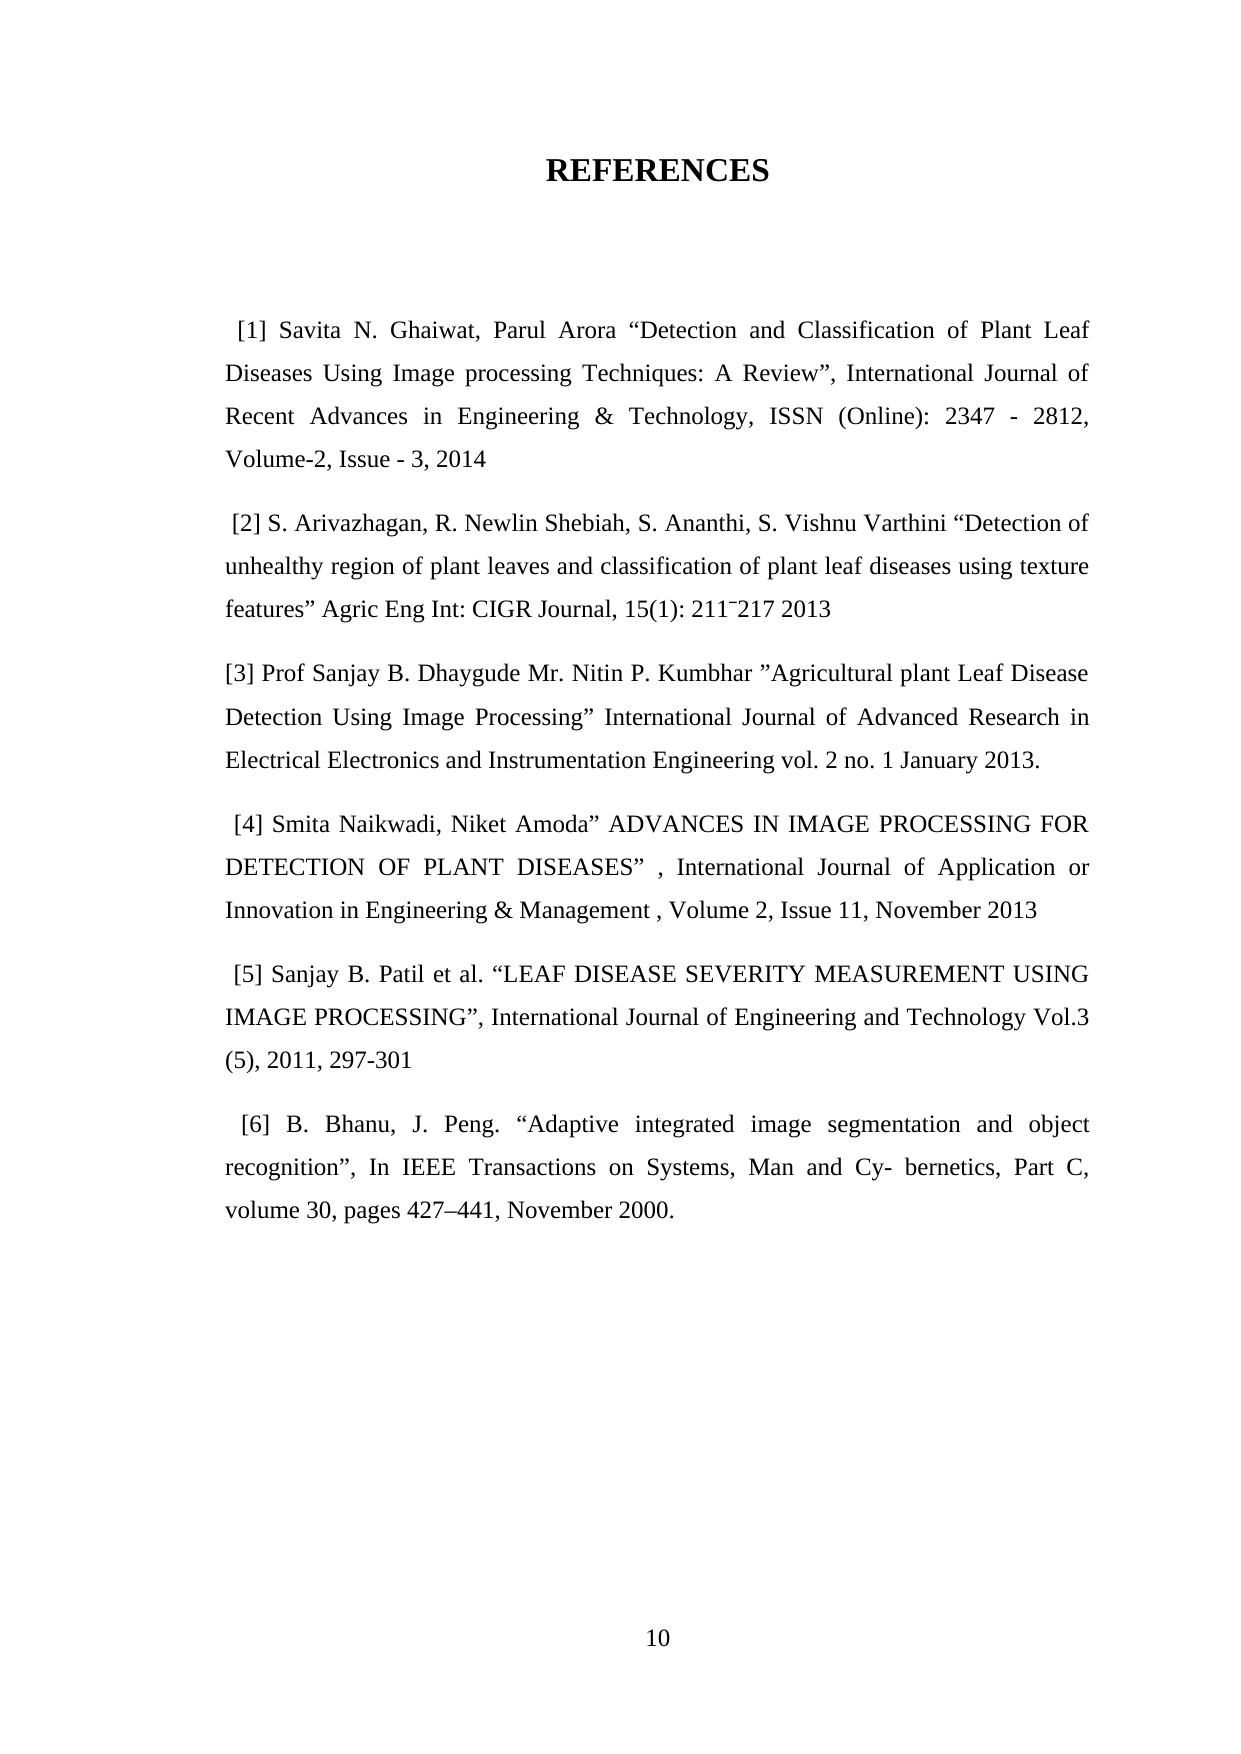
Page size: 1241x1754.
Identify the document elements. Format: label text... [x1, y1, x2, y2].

subtitle REFERENCES [225, 150, 1090, 188]
text [1] Savita N. Ghaiwat, Parul Arora “Detection and Classification of Plant Leaf Diseases Using Image processing Techniques: A Review”, International Journal of Recent Advances in Engineering & Technology, ISSN (Online): 2347 - 2812, Volume-2, Issue - 3, 2014 [225, 315, 1090, 473]
text [2] S. Arivazhagan, R. Newlin Shebiah, S. Ananthi, S. Vishnu Varthini “Detection of unhealthy region of plant leaves and classification of plant leaf diseases using texture features” Agric Eng Int: CIGR Journal, 15(1): 211ˉ217 2013 [225, 508, 1090, 623]
text [4] Smita Naikwadi, Niket Amoda” ADVANCES IN IMAGE PROCESSING FOR DETECTION OF PLANT DISEASES” , International Journal of Application or Innovation in Engineering & Management , Volume 2, Issue 11, November 2013 [225, 809, 1090, 924]
text [3] Prof Sanjay B. Dhaygude Mr. Nitin P. Kumbhar ”Agricultural plant Leaf Disease Detection Using Image Processing” International Journal of Advanced Research in Electrical Electronics and Instrumentation Engineering vol. 2 no. 1 January 2013. [225, 658, 1090, 773]
text [5] Sanjay B. Patil et al. “LEAF DISEASE SEVERITY MEASUREMENT USING IMAGE PROCESSING”, International Journal of Engineering and Technology Vol.3 (5), 2011, 297-301 [225, 959, 1090, 1074]
text [6] B. Bhanu, J. Peng. “Adaptive integrated image segmentation and object recognition”, In IEEE Transactions on Systems, Man and Cy- bernetics, Part C, volume 30, pages 427–441, November 2000. [225, 1109, 1090, 1224]
